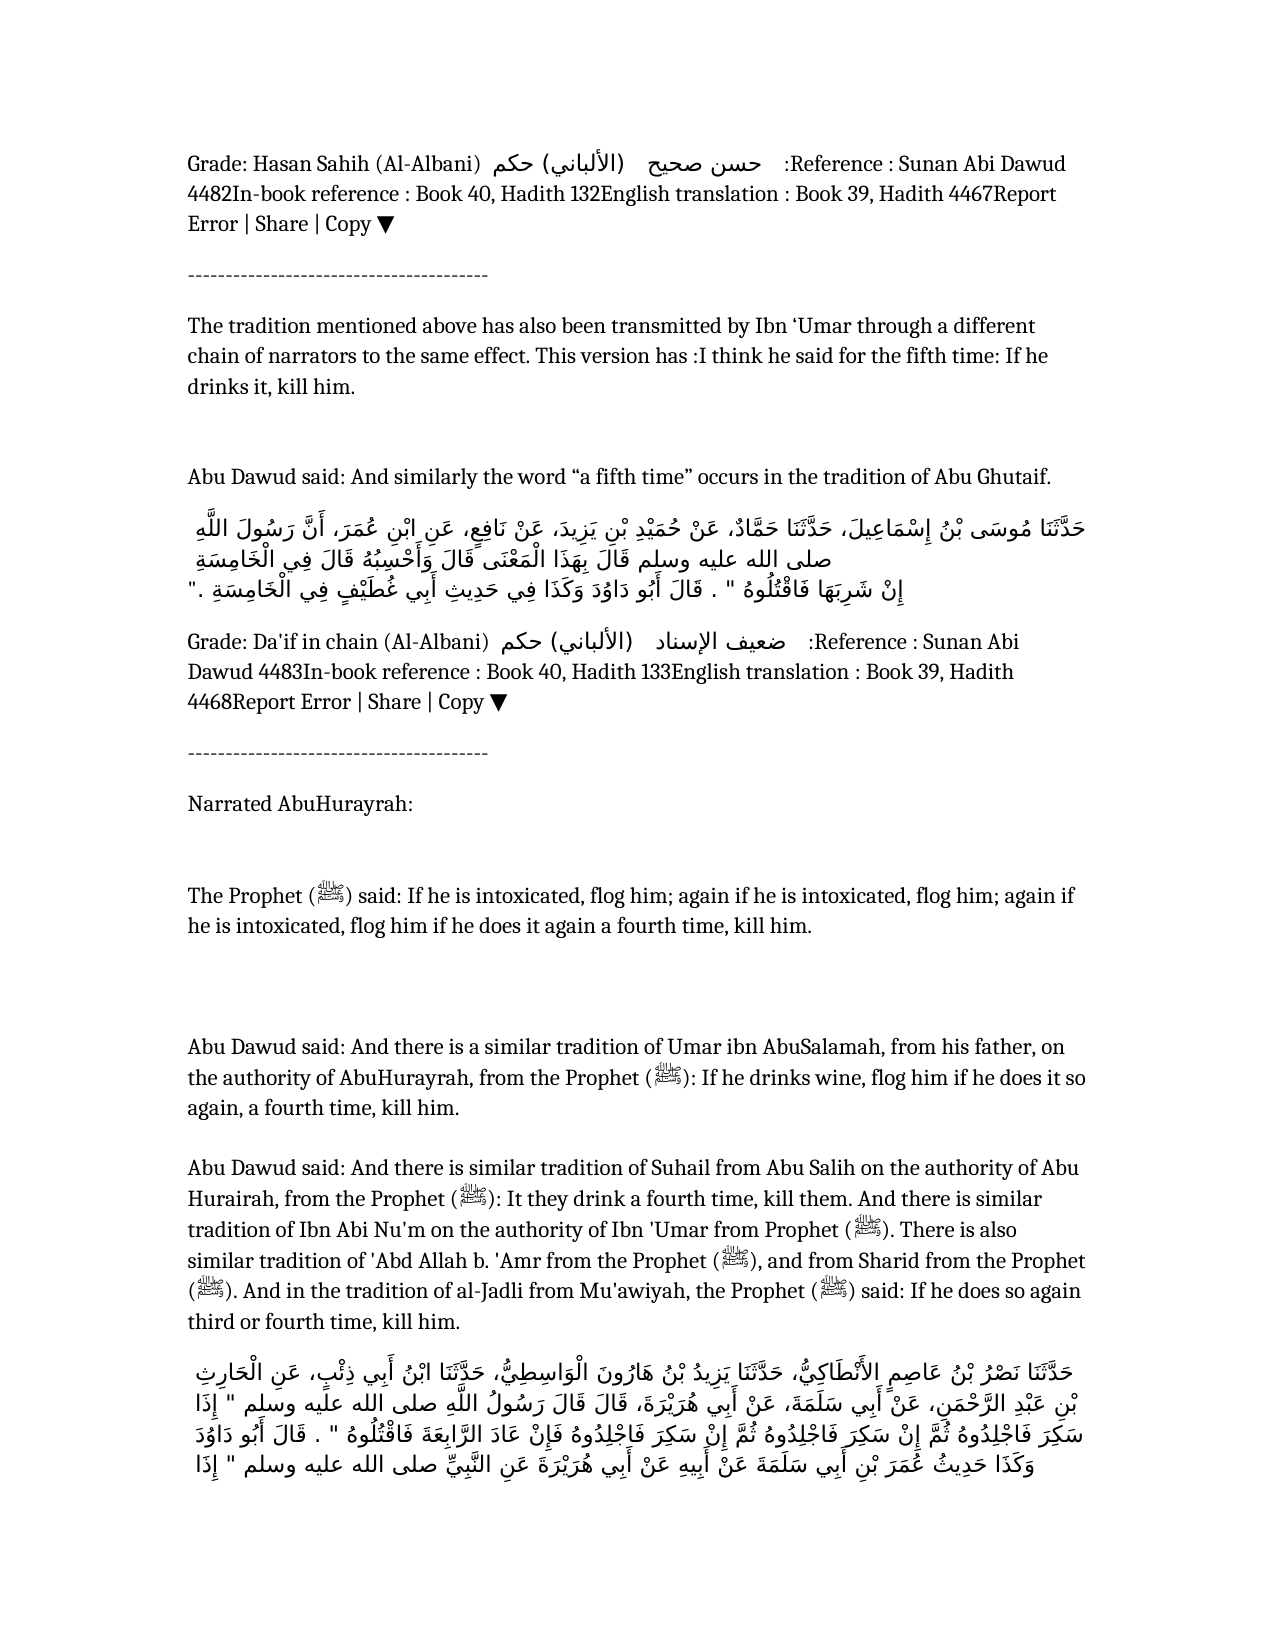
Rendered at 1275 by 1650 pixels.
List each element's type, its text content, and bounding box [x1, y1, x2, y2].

text Grade: Hasan Sahih (Al-Albani) حسن صحيح (الألباني) حكم :Reference : Sunan Abi Dawud 4482In-book reference : Book 40, Hadith 132English translation : Book 39, Hadith 4467Report Error | Share | Copy ▼ [187, 150, 1087, 237]
text Grade: Da'if in chain (Al-Albani) ضعيف الإسناد (الألباني) حكم :Reference : Sunan Abi Dawud 4483In-book reference : Book 40, Hadith 133English translation : Book 39, Hadith 4468Report Error | Share | Copy ▼ [187, 628, 1087, 716]
text Narrated AbuHurayrah: The Prophet (ﷺ) said: If he is intoxicated, flog him; again if he is intoxicated, flog him; again if he is intoxicated, flog him if he does it again a fourth time, kill him. Abu Dawud said: And there is a similar tradition of Umar ibn AbuSalamah, from his father, on the authority of AbuHurayrah, from the Prophet (ﷺ): If he drinks wine, flog him if he does it so again, a fourth time, kill him. Abu Dawud said: And there is similar tradition of Suhail from Abu Salih on the authority of Abu Hurairah, from the Prophet (ﷺ): It they drink a fourth time, kill them. And there is similar tradition of Ibn Abi Nu'm on the authority of Ibn 'Umar from Prophet (ﷺ). There is also similar tradition of 'Abd Allah b. 'Amr from the Prophet (ﷺ), and from Sharid from the Prophet (ﷺ). And in the tradition of al-Jadli from Mu'awiyah, the Prophet (ﷺ) said: If he does so again third or fourth time, kill him. [187, 791, 1087, 1335]
text حَدَّثَنَا مُوسَى بْنُ إِسْمَاعِيلَ، حَدَّثَنَا حَمَّادٌ، عَنْ حُمَيْدِ بْنِ يَزِيدَ، عَنْ نَافِعٍ، عَنِ ابْنِ عُمَرَ، أَنَّ رَسُولَ اللَّهِ صلى الله عليه وسلم قَالَ بِهَذَا الْمَعْنَى قَالَ وَأَحْسِبُهُ قَالَ فِي الْخَامِسَةِ ‏ "‏ إِنْ شَرِبَهَا فَاقْتُلُوهُ ‏"‏ ‏.‏ قَالَ أَبُو دَاوُدَ وَكَذَا فِي حَدِيثِ أَبِي غُطَيْفٍ فِي الْخَامِسَةِ ‏.‏ [187, 515, 1087, 603]
text The tradition mentioned above has also been transmitted by Ibn ‘Umar through a different chain of narrators to the same effect. This version has :I think he said for the fifth time: If he drinks it, kill him. Abu Dawud said: And similarly the word “a fifth time” occurs in the tradition of Abu Ghutaif. [187, 313, 1087, 491]
text ---------------------------------------- [187, 262, 1087, 288]
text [187, 1359, 1087, 1478]
text ---------------------------------------- [187, 740, 1087, 767]
